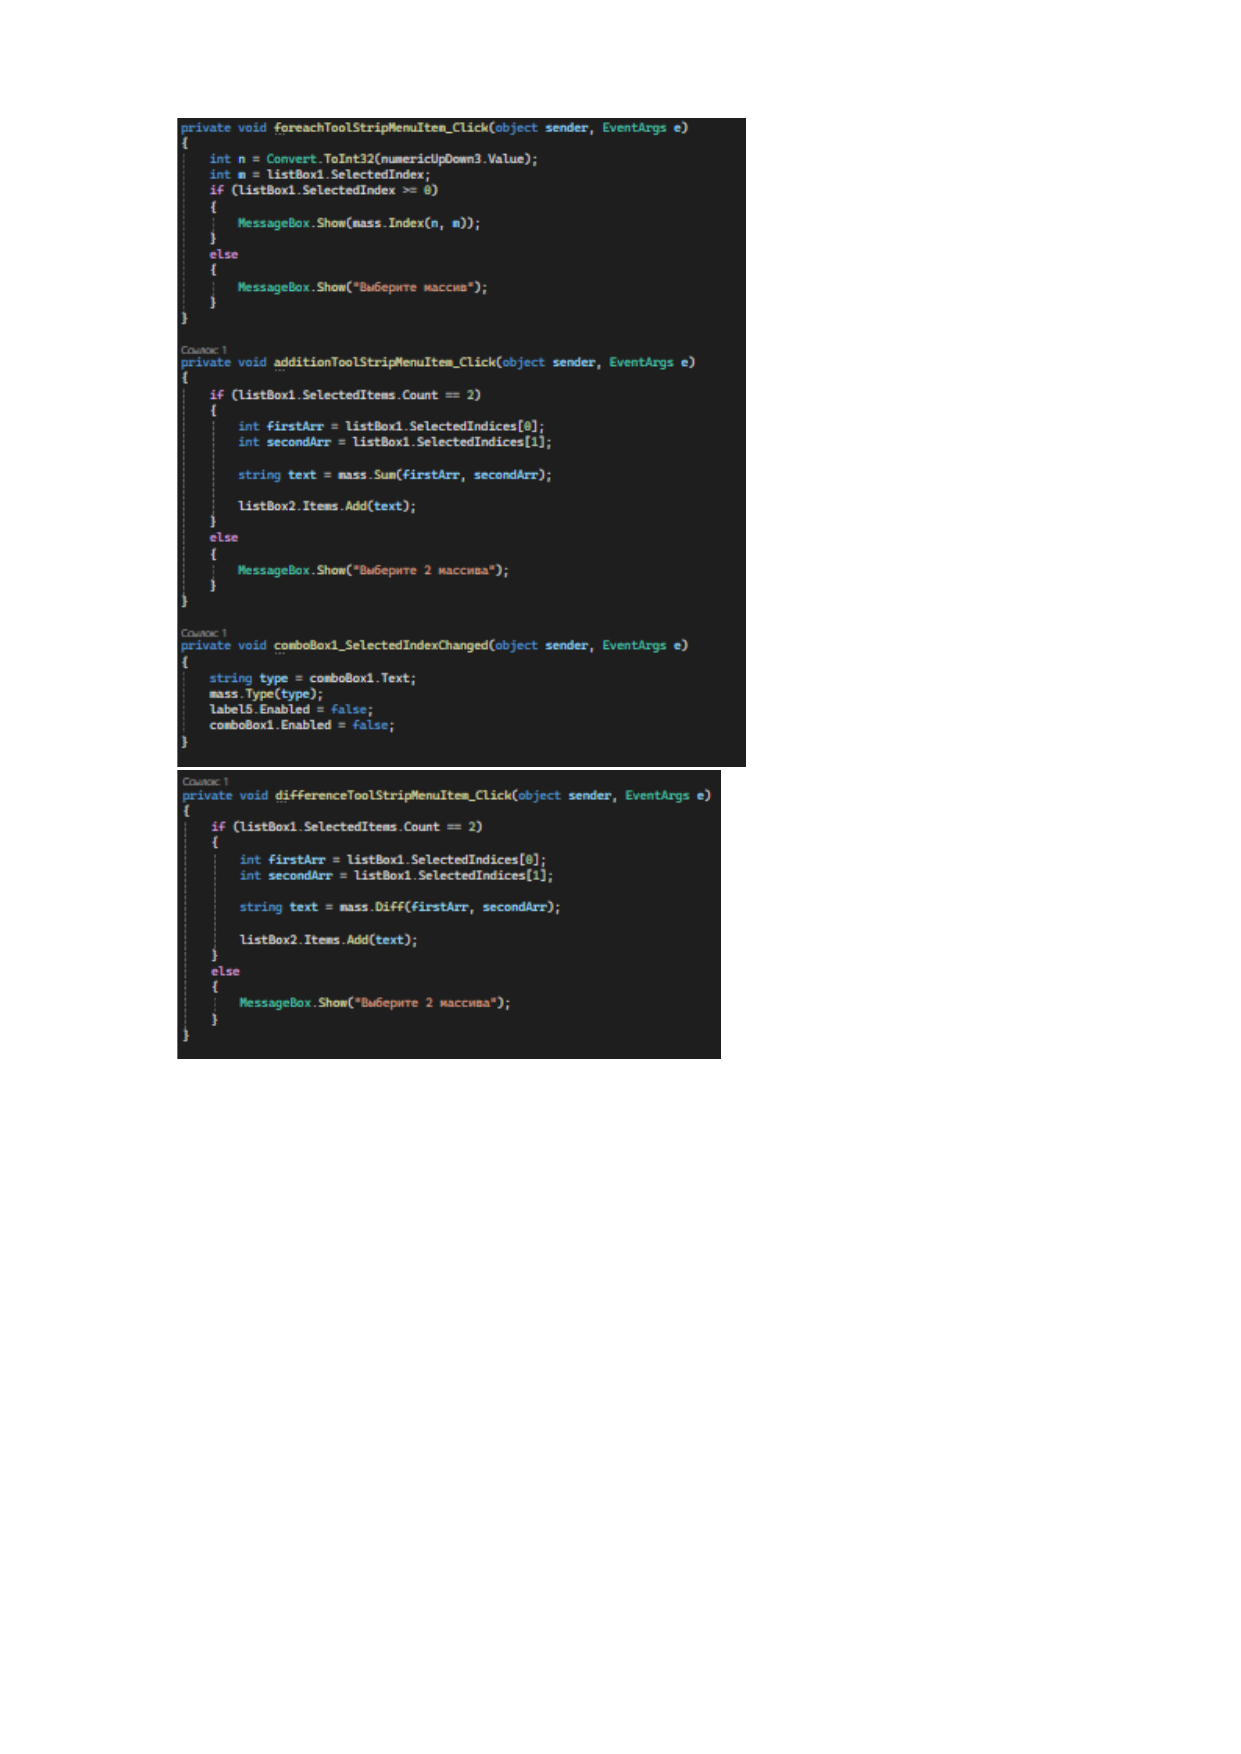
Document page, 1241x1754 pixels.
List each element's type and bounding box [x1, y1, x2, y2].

picture [177, 770, 721, 1059]
picture [177, 118, 746, 767]
